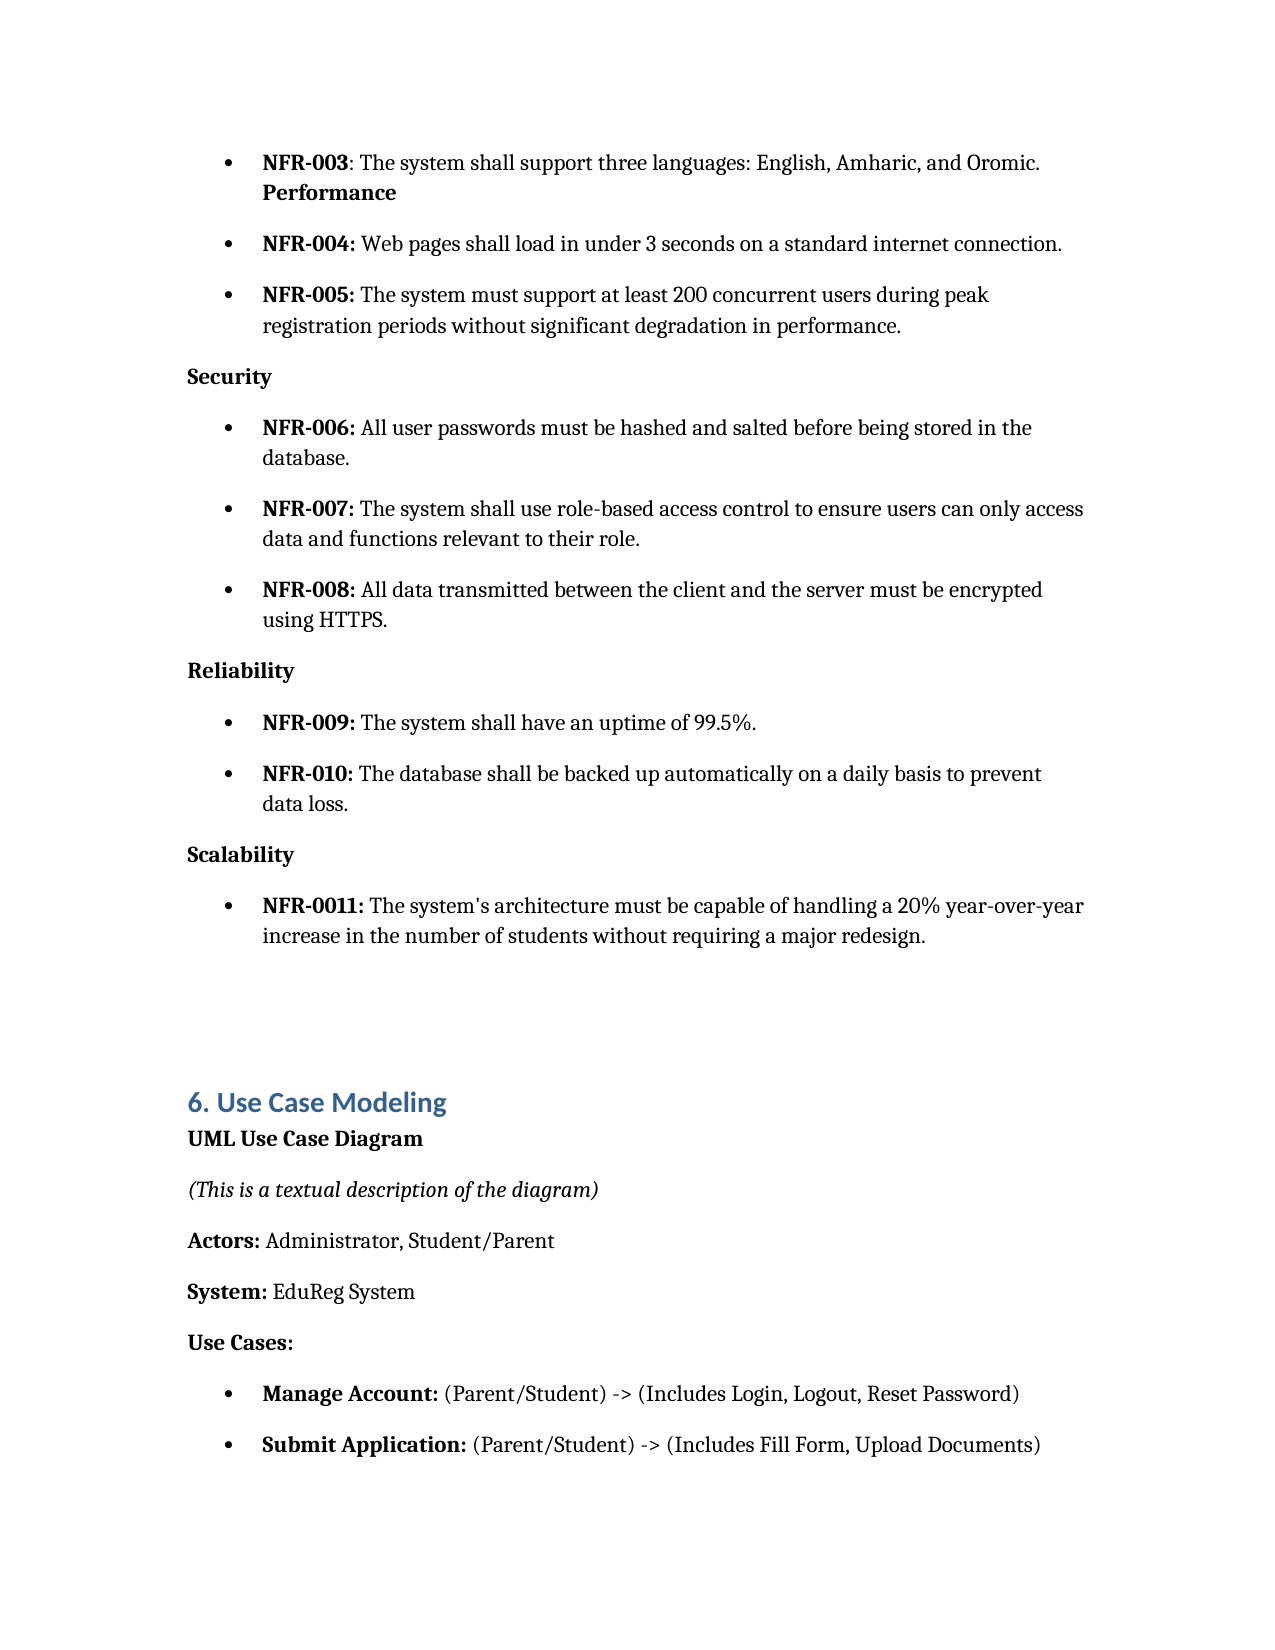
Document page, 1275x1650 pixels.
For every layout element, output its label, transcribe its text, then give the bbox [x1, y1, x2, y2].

list Submit Application: (Parent/Student) -> (Includes Fill Form, Upload Documents) [225, 1432, 1087, 1458]
text (This is a textual description of the diagram) [187, 1176, 1087, 1203]
text Reliability [187, 658, 1087, 685]
list NFR-009: The system shall have an uptime of 99.5%. [225, 709, 1087, 736]
list NFR-004: Web pages shall load in under 3 seconds on a standard internet connection. [225, 231, 1087, 258]
text Security [187, 363, 1087, 390]
list NFR-010: The database shall be backed up automatically on a daily basis to prevent data loss. [225, 760, 1087, 817]
list NFR-007: The system shall use role-based access control to ensure users can only access data and functions relevant to their role. [225, 496, 1087, 552]
list NFR-008: All data transmitted between the client and the server must be encrypted using HTTPS. [225, 577, 1087, 634]
subtitle 6. Use Case Modeling [187, 1084, 1087, 1120]
text Scalability [187, 842, 1087, 868]
list NFR-0011: The system's architecture must be capable of handling a 20% year-over-year increase in the number of students without requiring a major redesign. [225, 893, 1087, 949]
list NFR-003: The system shall support three languages: English, Amharic, and Oromic. Performance [225, 150, 1087, 207]
text UML Use Case Diagram [187, 1125, 1087, 1152]
list NFR-005: The system must support at least 200 concurrent users during peak registration periods without significant degradation in performance. [225, 282, 1087, 339]
list Manage Account: (Parent/Student) -> (Includes Login, Logout, Reset Password) [225, 1381, 1087, 1407]
text Actors: Administrator, Student/Parent [187, 1227, 1087, 1254]
text System: EduReg System [187, 1278, 1087, 1305]
list NFR-006: All user passwords must be hashed and salted before being stored in the database. [225, 414, 1087, 471]
text Use Cases: [187, 1329, 1087, 1356]
